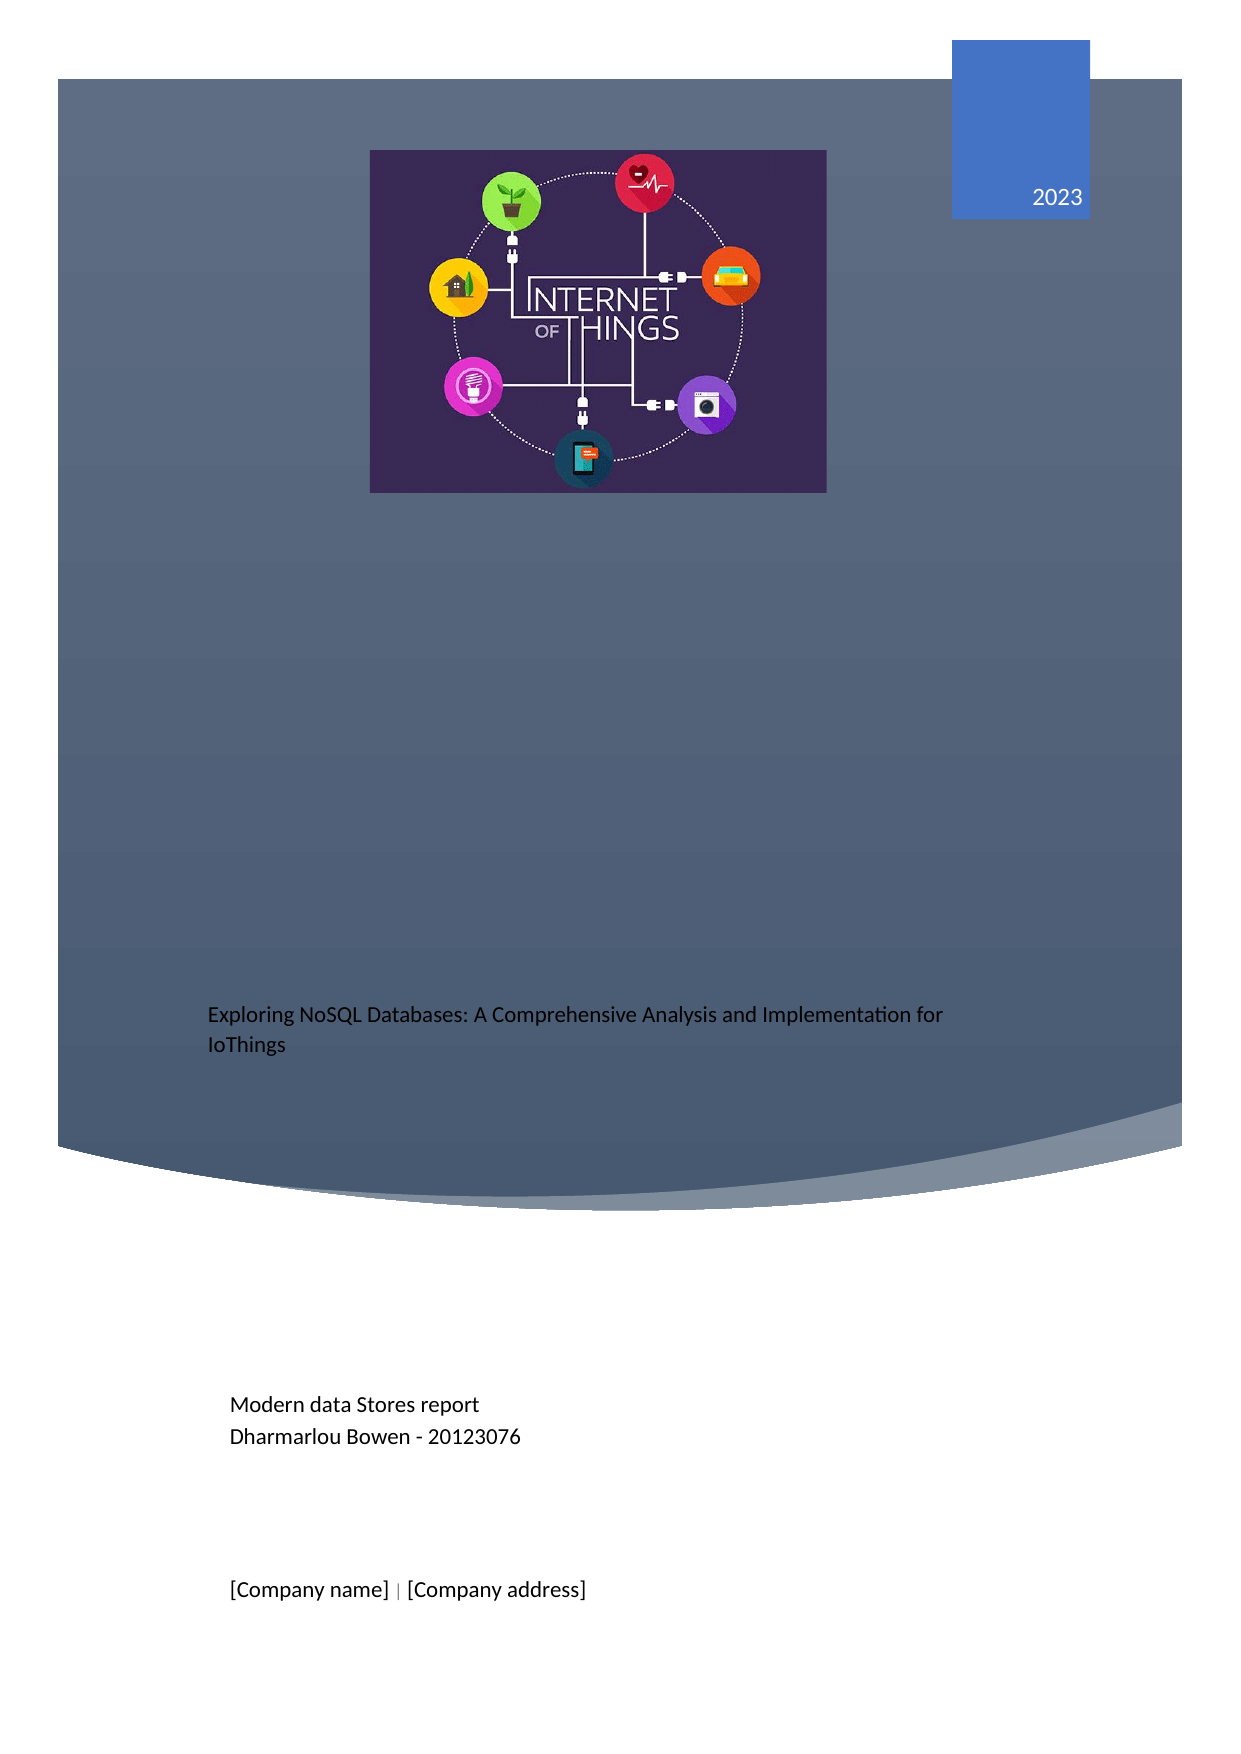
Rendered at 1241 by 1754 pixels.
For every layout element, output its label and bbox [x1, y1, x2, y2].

picture [369, 150, 827, 493]
